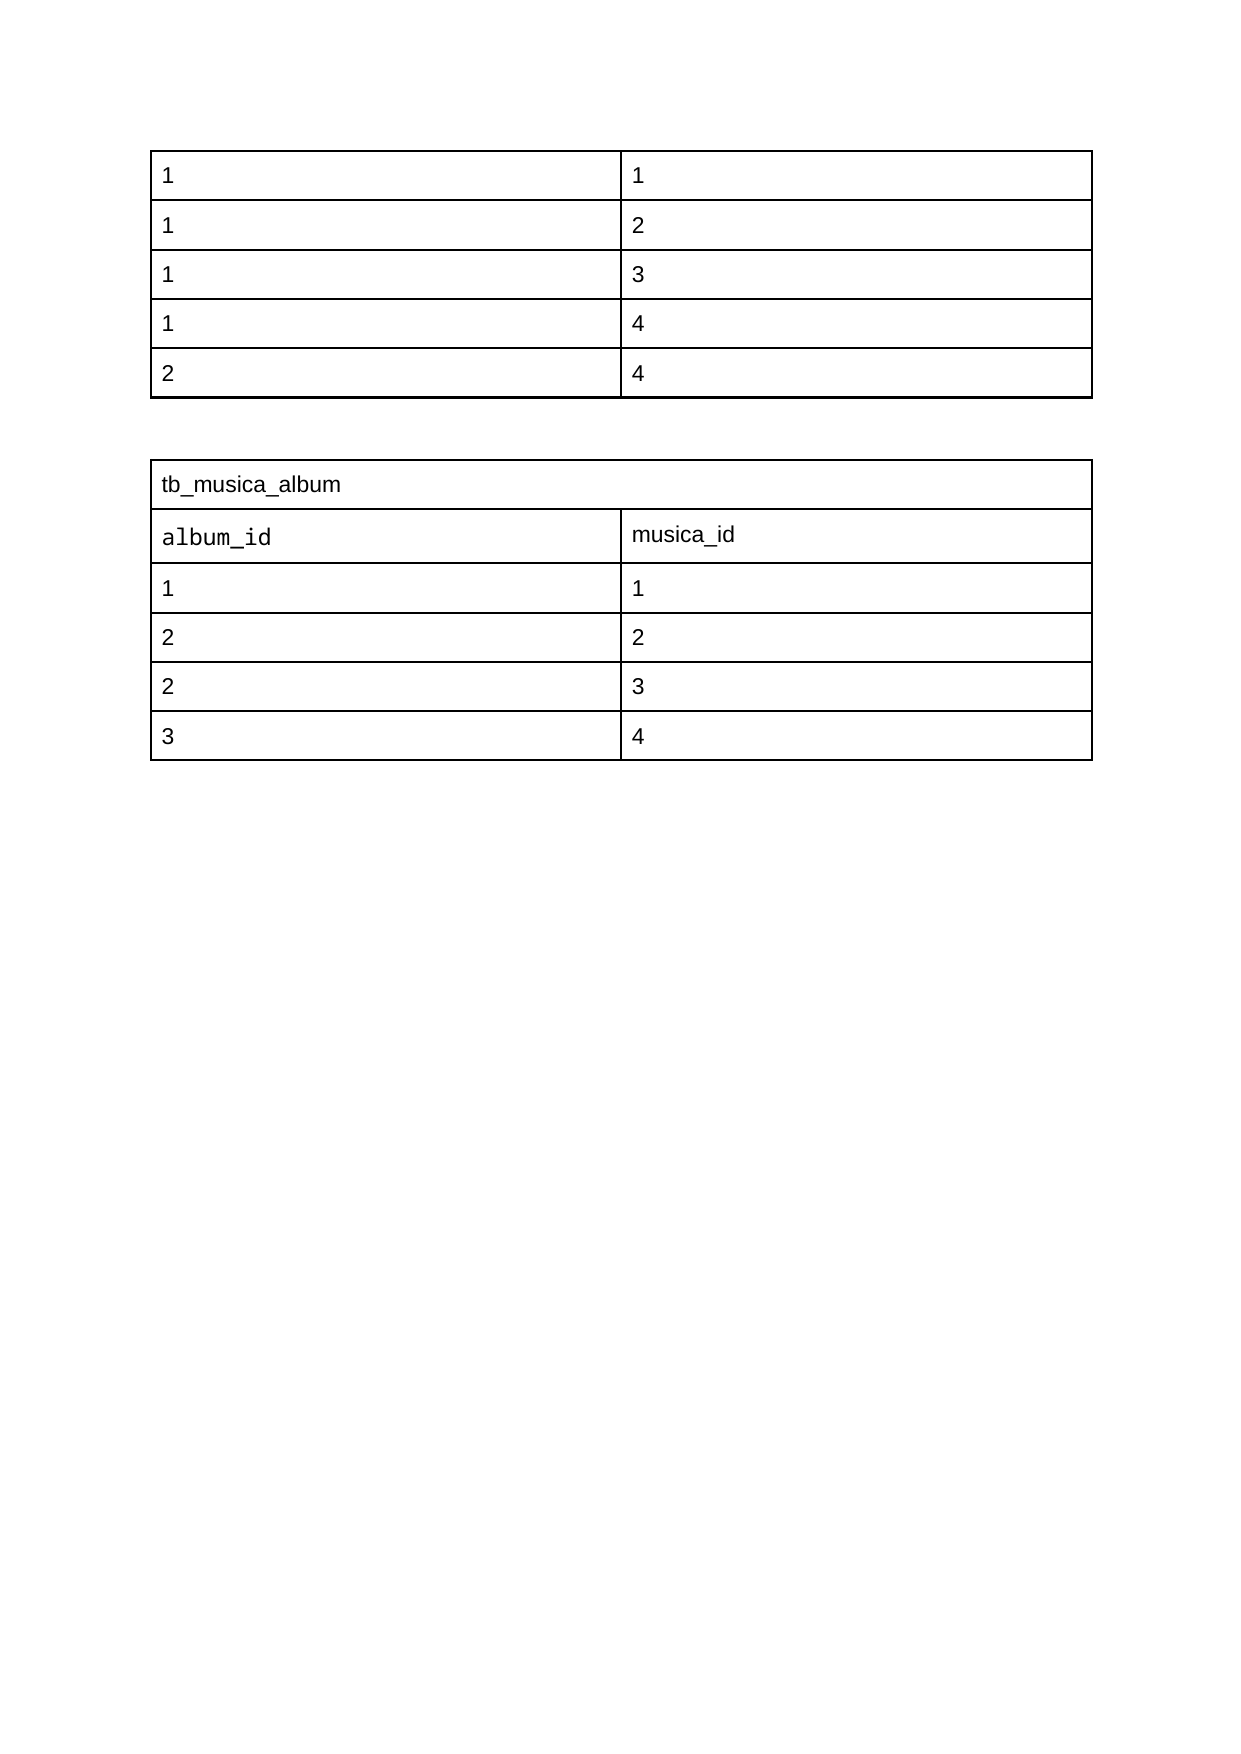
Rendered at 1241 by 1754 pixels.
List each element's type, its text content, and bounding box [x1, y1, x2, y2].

table_cell 2 [622, 614, 1091, 661]
table_cell 1 [152, 251, 620, 298]
table_cell 3 [622, 251, 1091, 298]
table_cell 2 [622, 201, 1091, 248]
table_cell 3 [152, 712, 620, 759]
table_cell 2 [152, 614, 620, 661]
table_header tb_musica_album [152, 461, 1091, 508]
table_cell musica_id [622, 510, 1091, 562]
table_cell 2 [152, 663, 620, 710]
table_cell 4 [622, 349, 1091, 396]
table_cell 1 [152, 564, 620, 612]
table_cell 1 [152, 201, 620, 248]
table_cell 1 [622, 152, 1091, 199]
table_cell 1 [152, 300, 620, 347]
table_cell 1 [152, 152, 620, 199]
table_cell album_id [152, 510, 620, 562]
table_cell 4 [622, 300, 1091, 347]
table_cell 1 [622, 564, 1091, 612]
table_cell 4 [622, 712, 1091, 759]
table_cell 2 [152, 349, 620, 396]
table_cell 3 [622, 663, 1091, 710]
